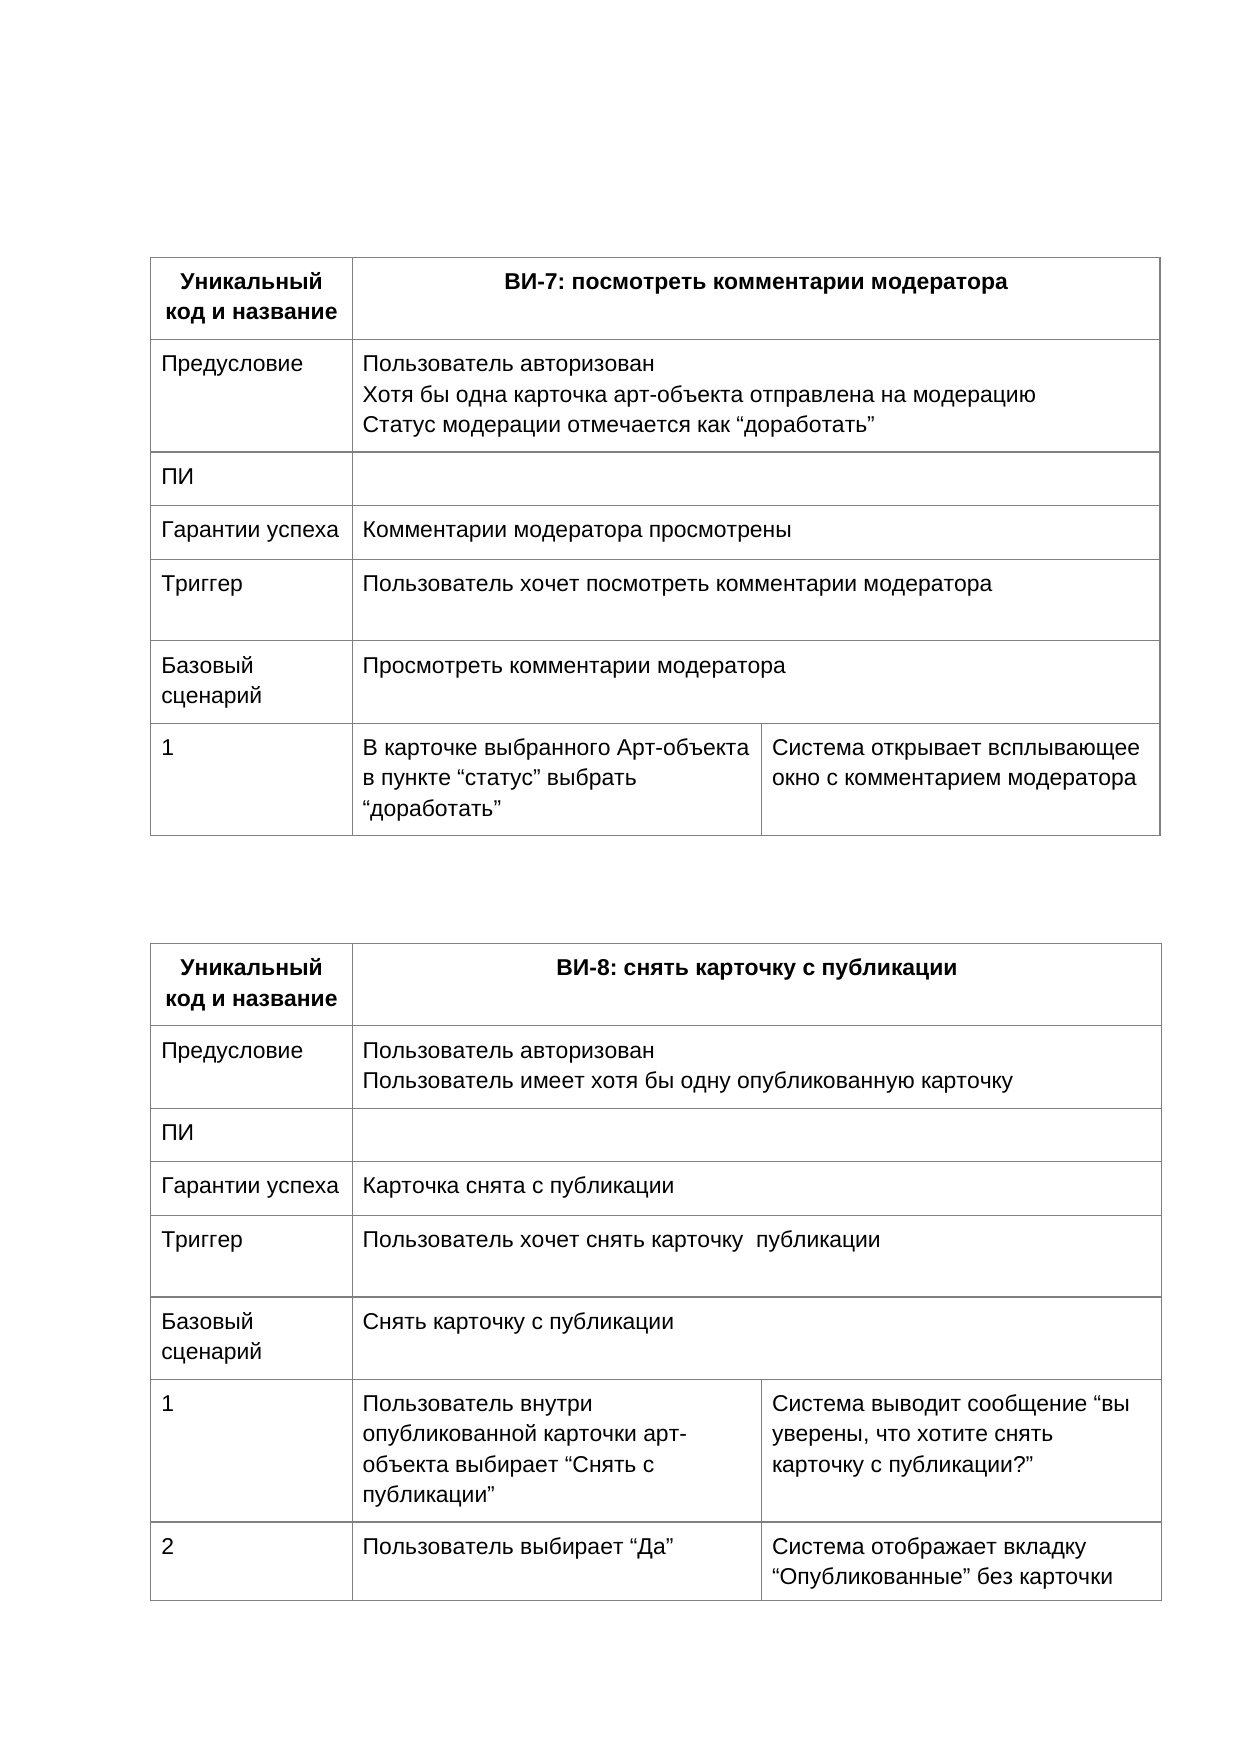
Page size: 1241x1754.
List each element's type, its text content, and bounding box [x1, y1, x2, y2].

table_cell Пользователь авторизован Пользователь имеет хотя бы одну опубликованную карточку [353, 1026, 1161, 1107]
table_cell [353, 1109, 1161, 1161]
table_header ВИ-8: снять карточку с публикации [353, 944, 1161, 1025]
table_cell Система открывает всплывающее окно с комментарием модератора [762, 724, 1159, 835]
table_cell Система выводит сообщение “вы уверены, что хотите снять карточку с публикации?” [762, 1380, 1161, 1521]
table_cell Пользователь хочет снять карточку публикации [353, 1216, 1161, 1296]
table_cell ПИ [151, 1109, 352, 1161]
table_cell Пользователь хочет посмотреть комментарии модератора [353, 560, 1159, 640]
table_cell [353, 453, 1159, 505]
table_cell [762, 1523, 1161, 1600]
table_cell Просмотреть комментарии модератора [353, 641, 1159, 723]
table_cell Гарантии успеха [151, 1162, 352, 1215]
table_cell Триггер [151, 1216, 352, 1296]
table_cell Базовый сценарий [151, 641, 352, 723]
table_cell 2 [151, 1523, 352, 1600]
table_cell 1 [151, 1380, 352, 1521]
table_cell 1 [151, 724, 352, 835]
table_cell Базовый сценарий [151, 1298, 352, 1379]
table_cell Снять карточку с публикации [353, 1298, 1161, 1379]
table_cell Пользователь авторизован Хотя бы одна карточка арт-объекта отправлена на модерацию Статус модерации отмечается как “доработать” [353, 340, 1159, 451]
table_cell ПИ [151, 453, 352, 505]
table_header Уникальный код и название [151, 944, 352, 1025]
table_cell Комментарии модератора просмотрены [353, 506, 1159, 559]
table_header Уникальный код и название [151, 258, 352, 339]
table_header ВИ-7: посмотреть комментарии модератора [353, 258, 1159, 339]
table_cell Предусловие [151, 340, 352, 451]
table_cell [353, 1523, 761, 1600]
table_cell Карточка снята с публикации [353, 1162, 1161, 1215]
table_cell Триггер [151, 560, 352, 640]
table_cell Гарантии успеха [151, 506, 352, 559]
table_cell Пользователь внутри опубликованной карточки арт-объекта выбирает “Снять с публикации” [353, 1380, 761, 1521]
table_cell В карточке выбранного Арт-объекта в пункте “статус” выбрать “доработать” [353, 724, 761, 835]
table_cell Предусловие [151, 1026, 352, 1107]
